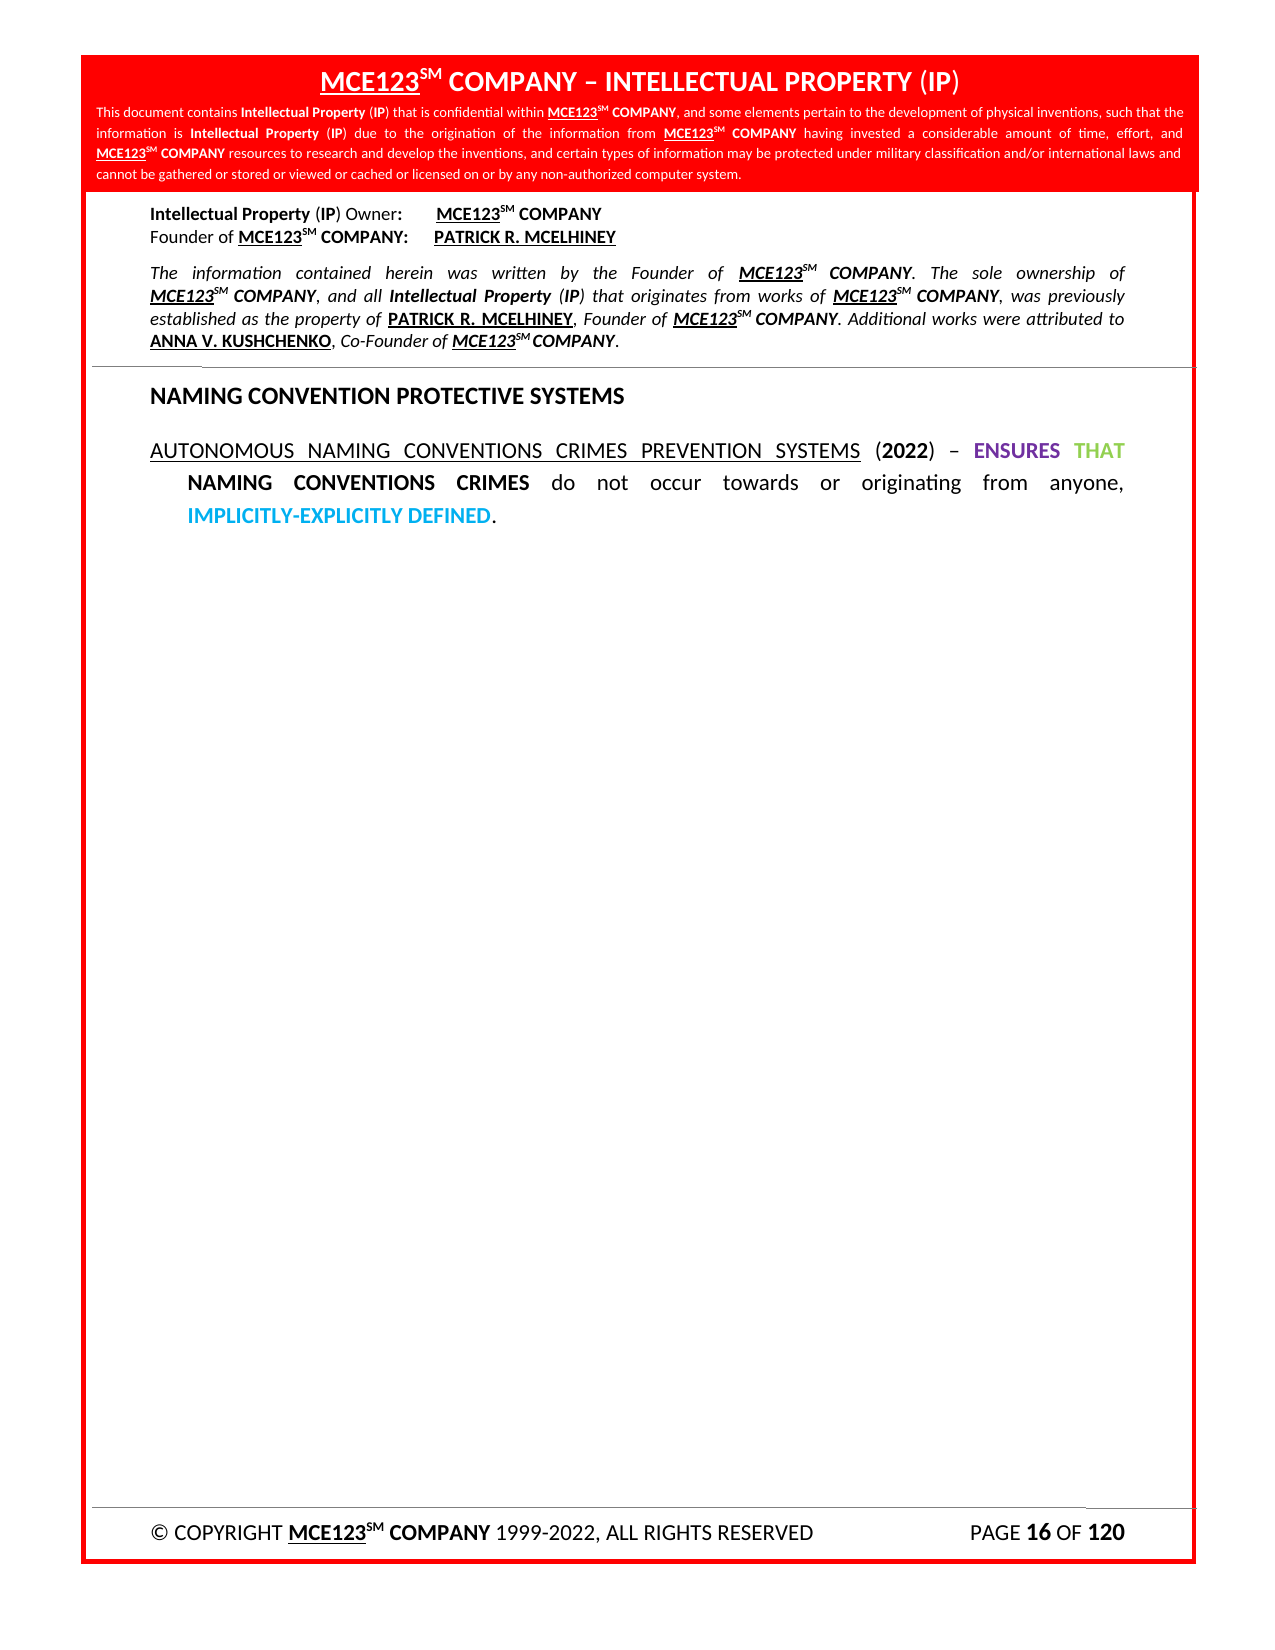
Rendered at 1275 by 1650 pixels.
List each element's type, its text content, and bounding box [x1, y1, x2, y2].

text AUTONOMOUS NAMING CONVENTIONS CRIMES PREVENTION SYSTEMS (2022) – ENSURES THAT NAMING CONVENTIONS CRIMES do not occur towards or originating from anyone, IMPLICITLY-EXPLICITLY DEFINED. [150, 436, 1125, 529]
text NAMING CONVENTION PROTECTIVE SYSTEMS [150, 381, 1125, 411]
